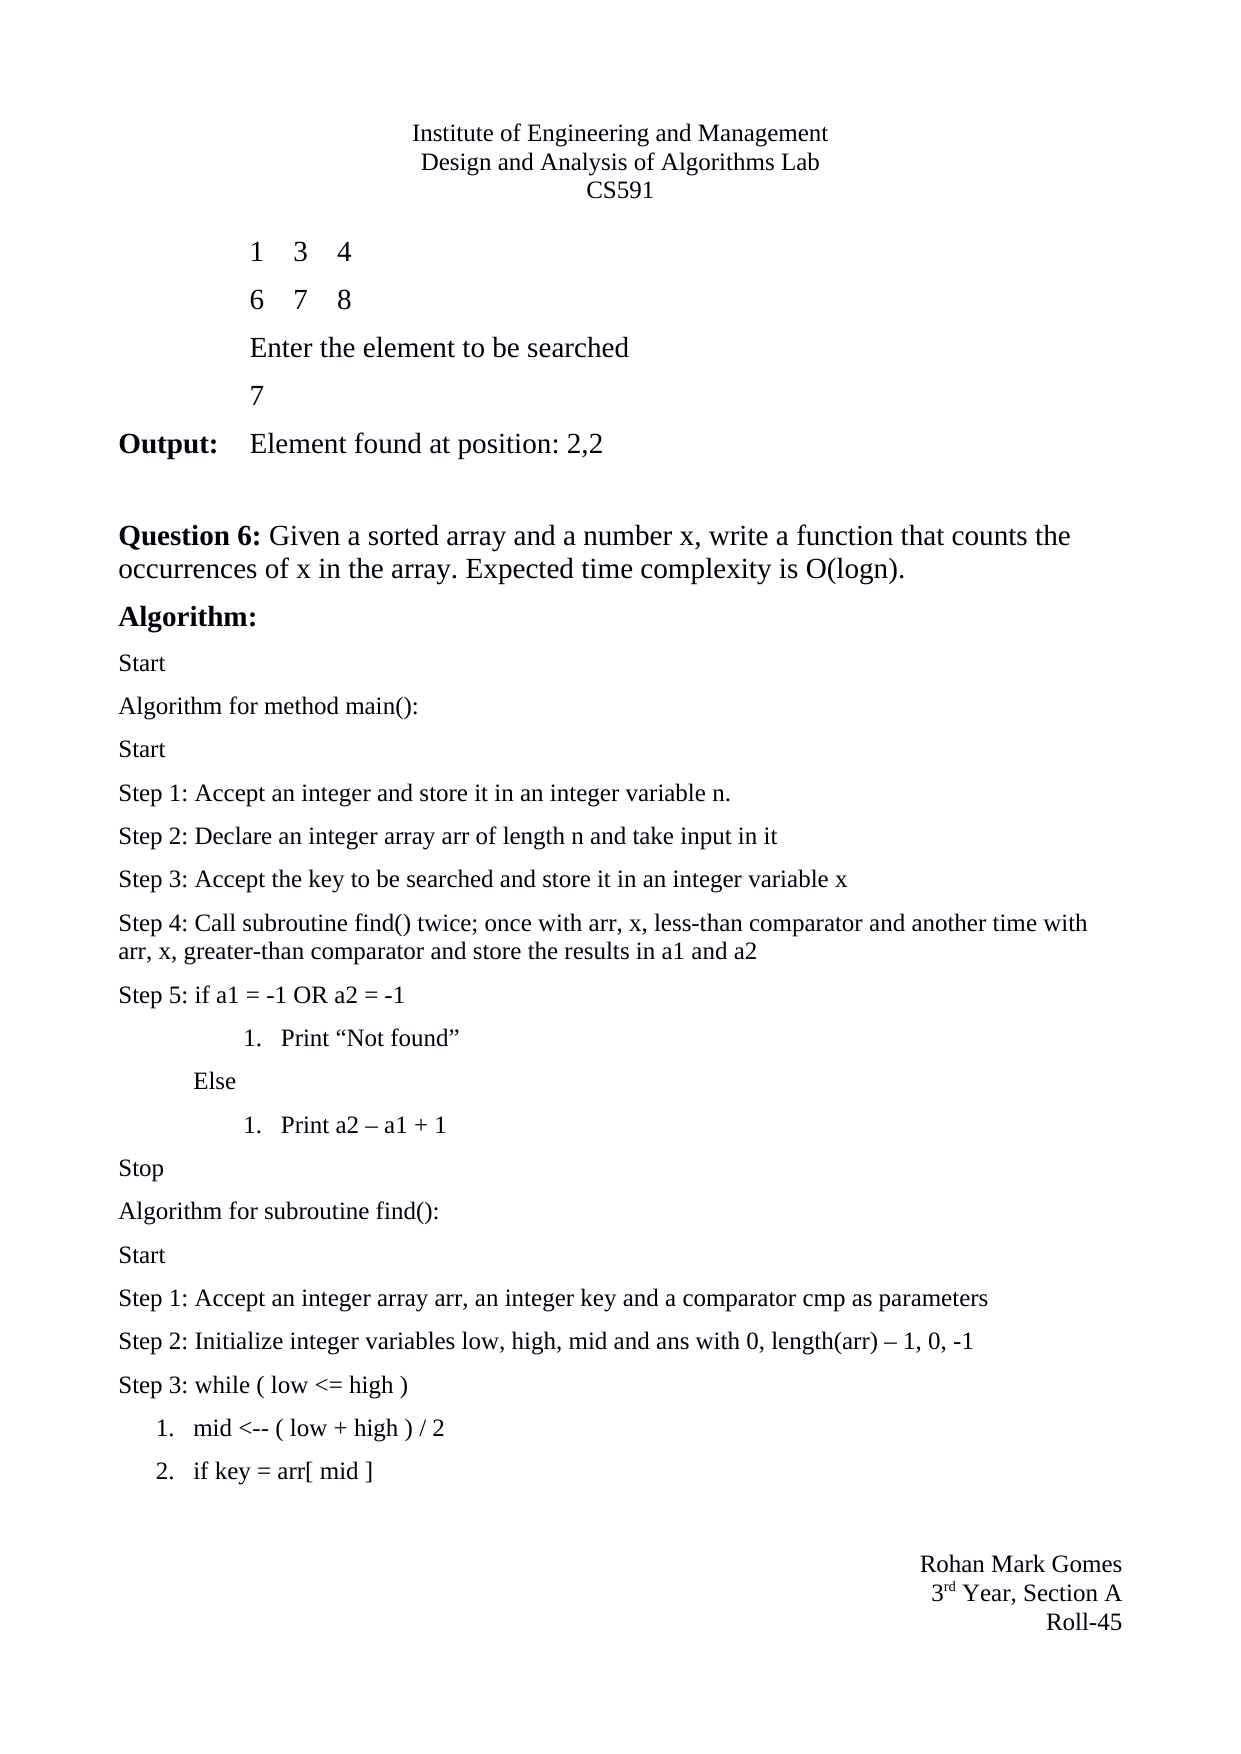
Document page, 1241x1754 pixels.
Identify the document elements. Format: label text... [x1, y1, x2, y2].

text Stop [118, 1153, 1122, 1182]
text Step 2: Initialize integer variables low, high, mid and ans with 0, length(arr) – 1, 0, -1 [118, 1326, 1122, 1355]
text Start [118, 648, 1122, 676]
list Print “Not found” [243, 1023, 1122, 1052]
list if key = arr[ mid ] [156, 1456, 1122, 1485]
text Step 3: Accept the key to be searched and store it in an integer variable x [118, 864, 1122, 893]
text Algorithm for subroutine find(): [118, 1196, 1122, 1225]
text 7 [118, 378, 1122, 412]
text 1 3 4 [118, 234, 1122, 267]
text Start [118, 734, 1122, 763]
text Else [118, 1066, 1122, 1095]
text Step 1: Accept an integer and store it in an integer variable n. [118, 778, 1122, 806]
text Step 4: Call subroutine find() twice; once with arr, x, less-than comparator and another time with arr, x, greater-than comparator and store the results in a1 and a2 [118, 908, 1122, 965]
text Algorithm: [118, 599, 1122, 633]
list Print a2 – a1 + 1 [243, 1110, 1122, 1138]
text Step 3: while ( low <= high ) [118, 1370, 1122, 1398]
text 6 7 8 [118, 282, 1122, 316]
text Start [118, 1240, 1122, 1268]
text Step 1: Accept an integer array arr, an integer key and a comparator cmp as parameters [118, 1283, 1122, 1312]
text Enter the element to be searched [118, 330, 1122, 364]
list mid <-- ( low + high ) / 2 [156, 1413, 1122, 1442]
text Algorithm for method main(): [118, 691, 1122, 720]
text Step 2: Declare an integer array arr of length n and take input in it [118, 821, 1122, 850]
text Output: Element found at position: 2,2 [118, 426, 1122, 460]
text Step 5: if a1 = -1 OR a2 = -1 [118, 980, 1122, 1008]
text Question 6: Given a sorted array and a number x, write a function that counts the occurrences of x in the array. Expected time complexity is O(logn). [118, 518, 1122, 585]
